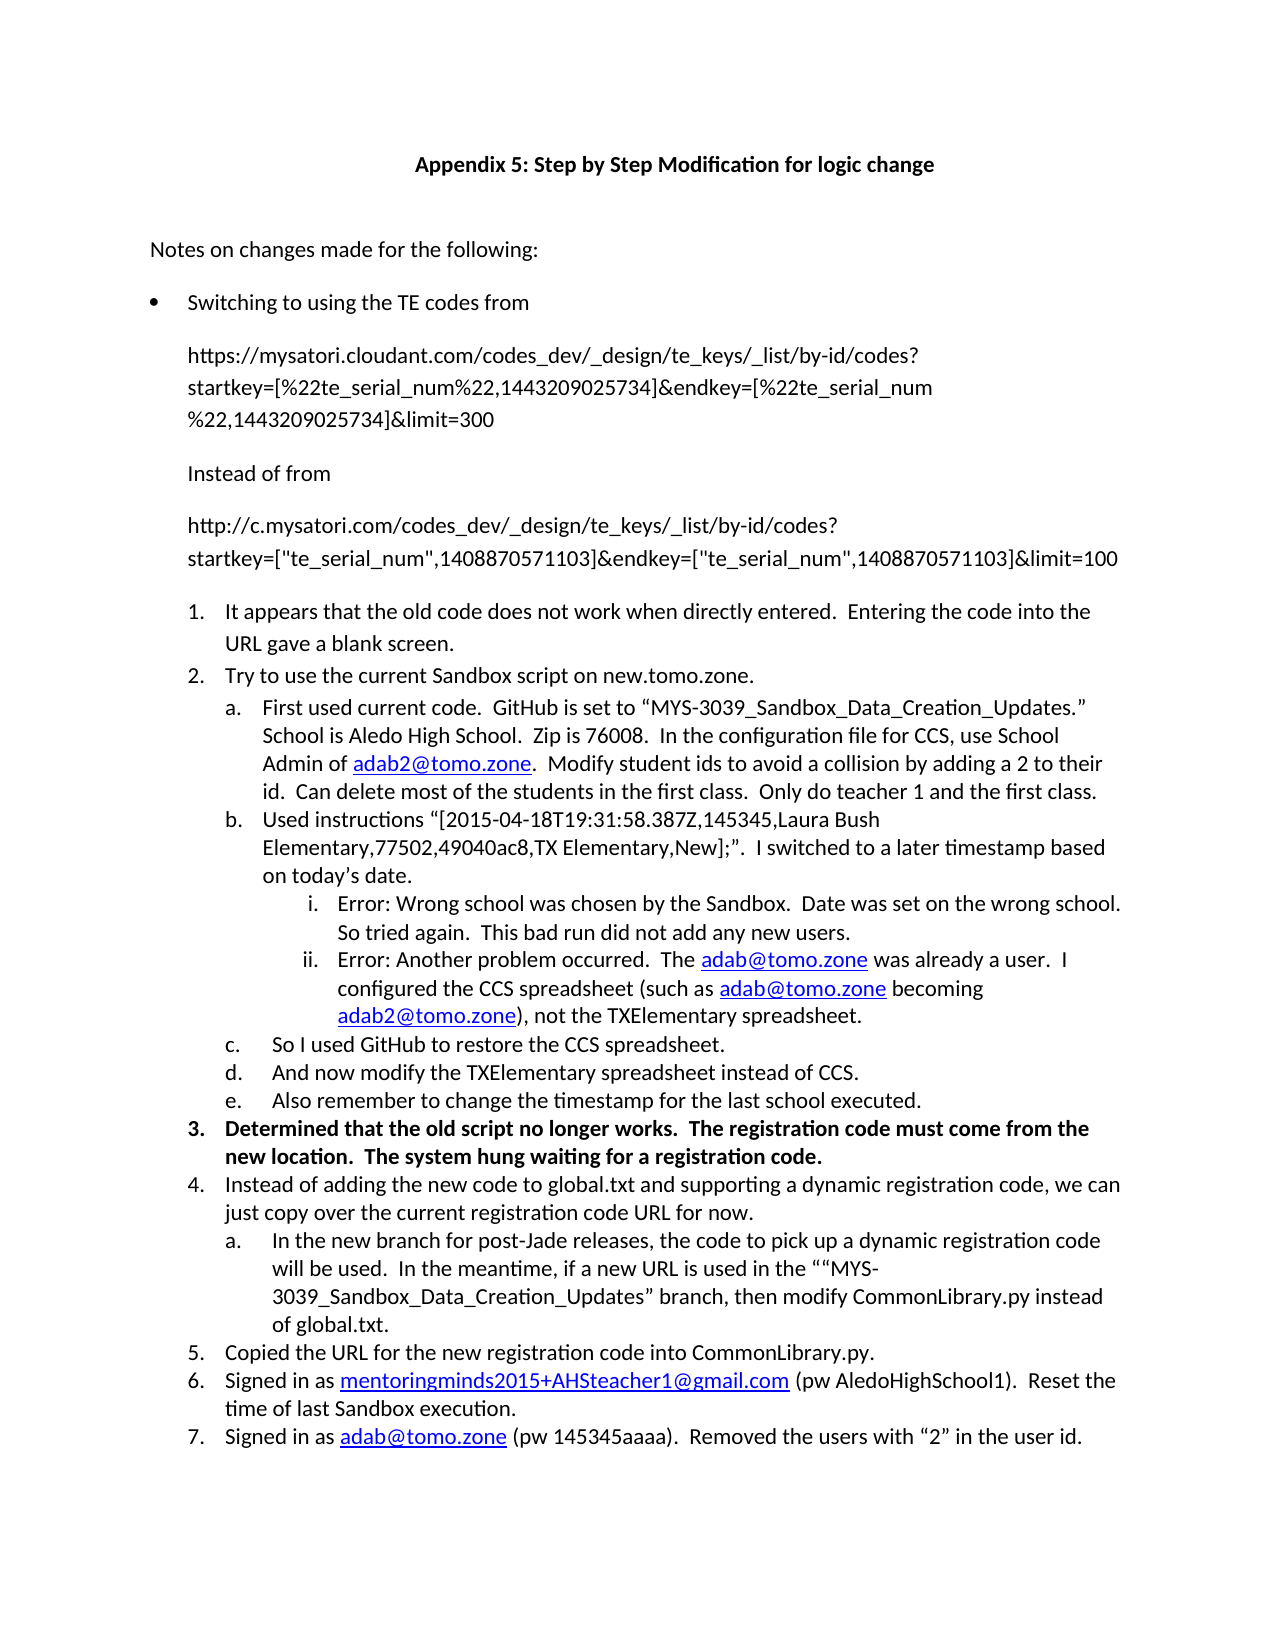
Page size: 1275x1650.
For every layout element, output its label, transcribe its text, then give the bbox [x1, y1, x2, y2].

list Try to use the current Sandbox script on new.tomo.zone. [187, 661, 1125, 689]
text Notes on changes made for the following: [150, 235, 1125, 263]
list Used instructions “[2015-04-18T19:31:58.387Z,145345,Laura Bush Elementary,77502,49040ac8,TX Elementary,New];”. I switched to a later timestamp based on today’s date. [225, 806, 1125, 889]
list Switching to using the TE codes from [150, 288, 1125, 316]
text https://mysatori.cloudant.com/codes_dev/_design/te_keys/_list/by-id/codes?startkey=[%22te_serial_num%22,1443209025734]&endkey=[%22te_serial_num%22,1443209025734]&limit=300 [187, 341, 1125, 434]
text Instead of from [187, 459, 1125, 487]
list Determined that the old script no longer works. The registration code must come from the new location. The system hung waiting for a registration code. [187, 1114, 1125, 1170]
list Error: Another problem occurred. The adab@tomo.zone was already a user. I configured the CCS spreadsheet (such as adab@tomo.zone becoming adab2@tomo.zone), not the TXElementary spreadsheet. [319, 946, 1125, 1030]
list Copied the URL for the new registration code into CommonLibrary.py. [187, 1338, 1125, 1366]
list Also remember to change the timestamp for the last school executed. [225, 1086, 1125, 1114]
text http://c.mysatori.com/codes_dev/_design/te_keys/_list/by-id/codes?startkey=["te_serial_num",1408870571103]&endkey=["te_serial_num",1408870571103]&limit=100 [187, 512, 1125, 572]
list So I used GitHub to restore the CCS spreadsheet. [225, 1030, 1125, 1058]
list Instead of adding the new code to global.txt and supporting a dynamic registration code, we can just copy over the current registration code URL for now. [187, 1170, 1125, 1226]
list Signed in as adab@tomo.zone (pw 145345aaaa). Removed the users with “2” in the user id. [187, 1422, 1125, 1450]
text Appendix 5: Step by Step Modification for logic change [225, 150, 1125, 178]
list First used current code. GitHub is set to “MYS-3039_Sandbox_Data_Creation_Updates.” School is Aledo High School. Zip is 76008. In the configuration file for CCS, use School Admin of adab2@tomo.zone. Modify student ids to avoid a collision by adding a 2 to their id. Can delete most of the students in the first class. Only do teacher 1 and the first class. [225, 693, 1125, 806]
list Signed in as mentoringminds2015+AHSteacher1@gmail.com (pw AledoHighSchool1). Reset the time of last Sandbox execution. [187, 1366, 1125, 1422]
list And now modify the TXElementary spreadsheet instead of CCS. [225, 1058, 1125, 1086]
list Error: Wrong school was chosen by the Sandbox. Date was set on the wrong school. So tried again. This bad run did not add any new users. [319, 889, 1125, 946]
list In the new branch for post-Jade releases, the code to pick up a dynamic registration code will be used. In the meantime, if a new URL is used in the ““MYS-3039_Sandbox_Data_Creation_Updates” branch, then modify CommonLibrary.py instead of global.txt. [225, 1226, 1125, 1338]
list It appears that the old code does not work when directly entered. Entering the code into the URL gave a blank screen. [187, 597, 1125, 657]
